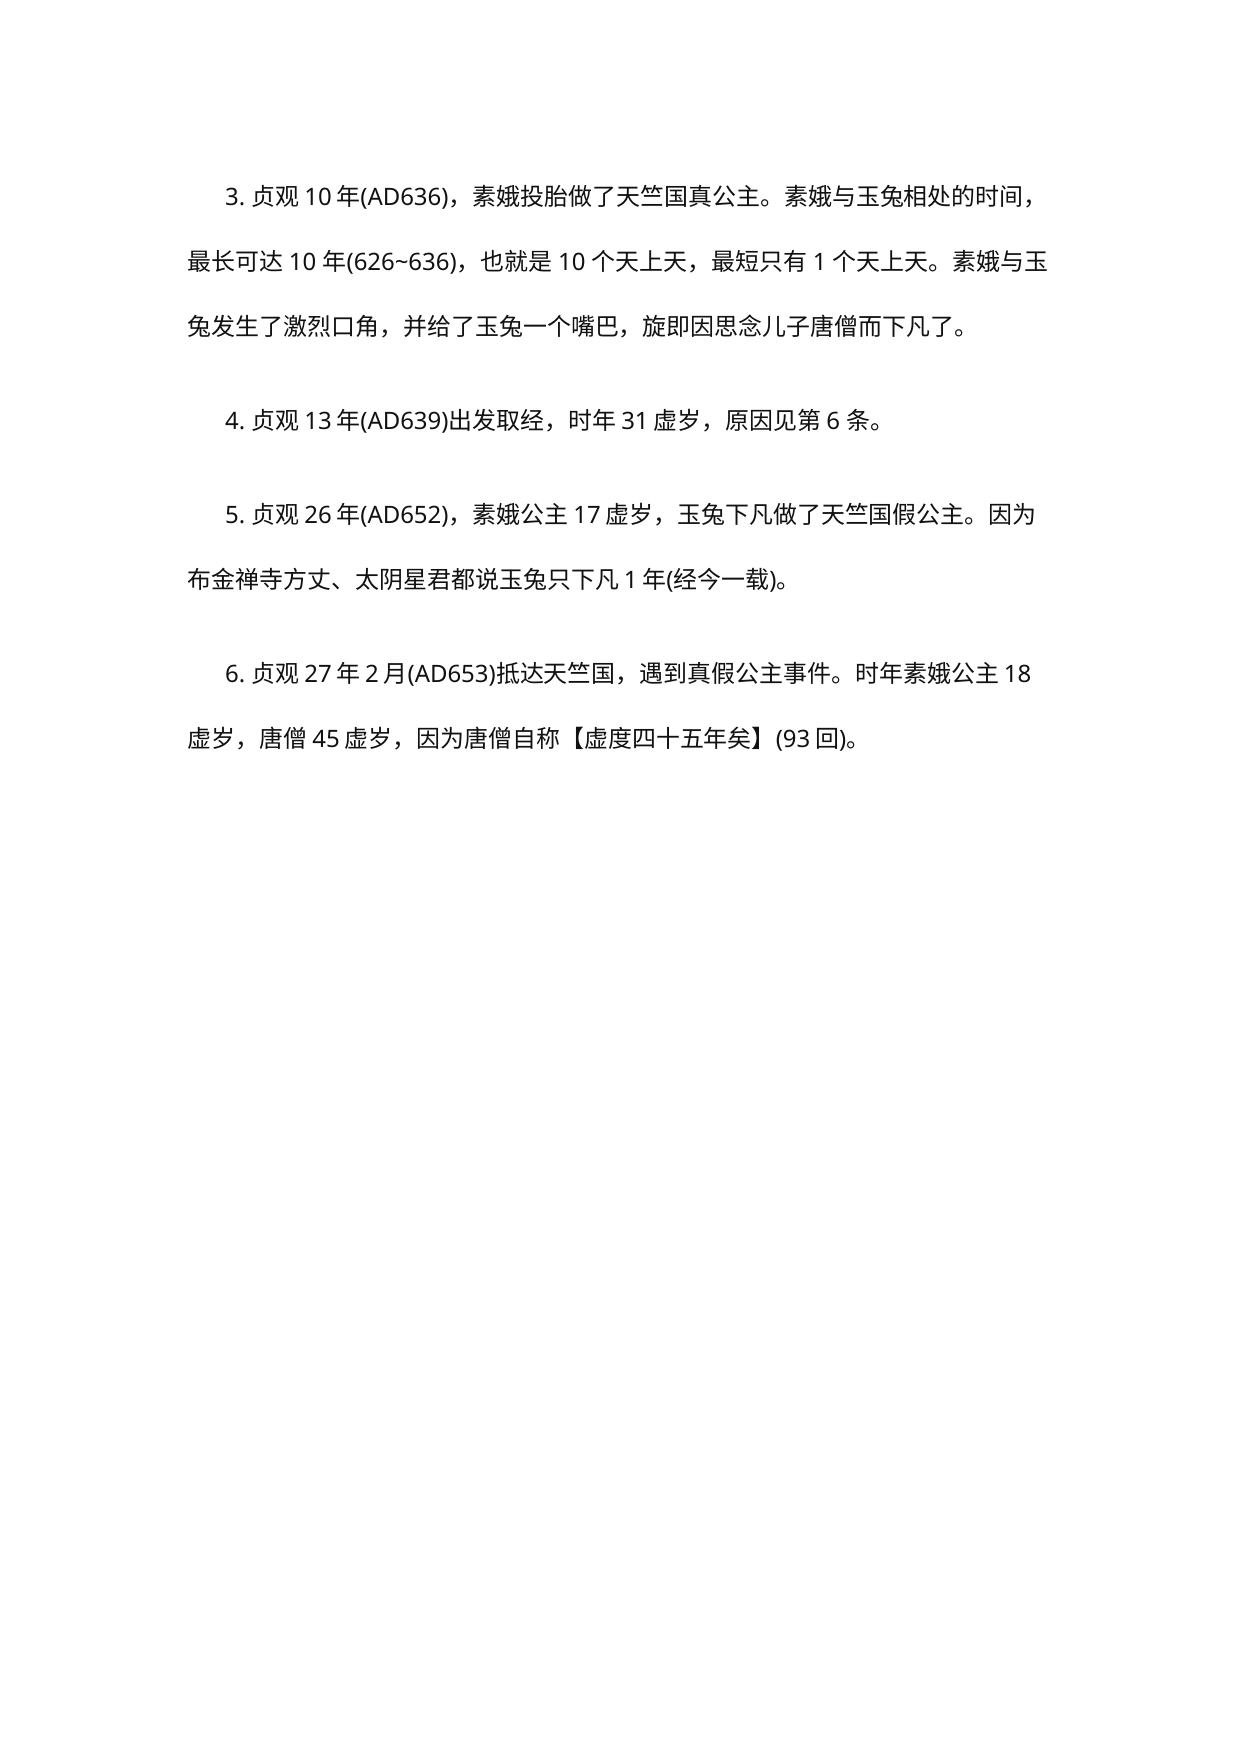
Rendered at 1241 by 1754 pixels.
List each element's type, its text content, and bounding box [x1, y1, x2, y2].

text 6. 贞观27年2月(AD653)抵达天竺国，遇到真假公主事件。时年素娥公主18虚岁，唐僧45虚岁，因为唐僧自称【虚度四十五年矣】(93回)。 [187, 639, 1053, 769]
text 3. 贞观10年(AD636)，素娥投胎做了天竺国真公主。素娥与玉兔相处的时间，最长可达 10 年(626~636)，也就是 10 个天上天，最短只有 1 个天上天。素娥与玉兔发生了激烈口角，并给了玉兔一个嘴巴，旋即因思念儿子唐僧而下凡了。 [187, 162, 1053, 357]
text 4. 贞观13年(AD639)出发取经，时年31虚岁，原因见第 6 条。 [187, 386, 1053, 451]
text 5. 贞观26年(AD652)，素娥公主17虚岁，玉兔下凡做了天竺国假公主。因为布金禅寺方丈、太阴星君都说玉兔只下凡1年(经今一载)。 [187, 480, 1053, 610]
